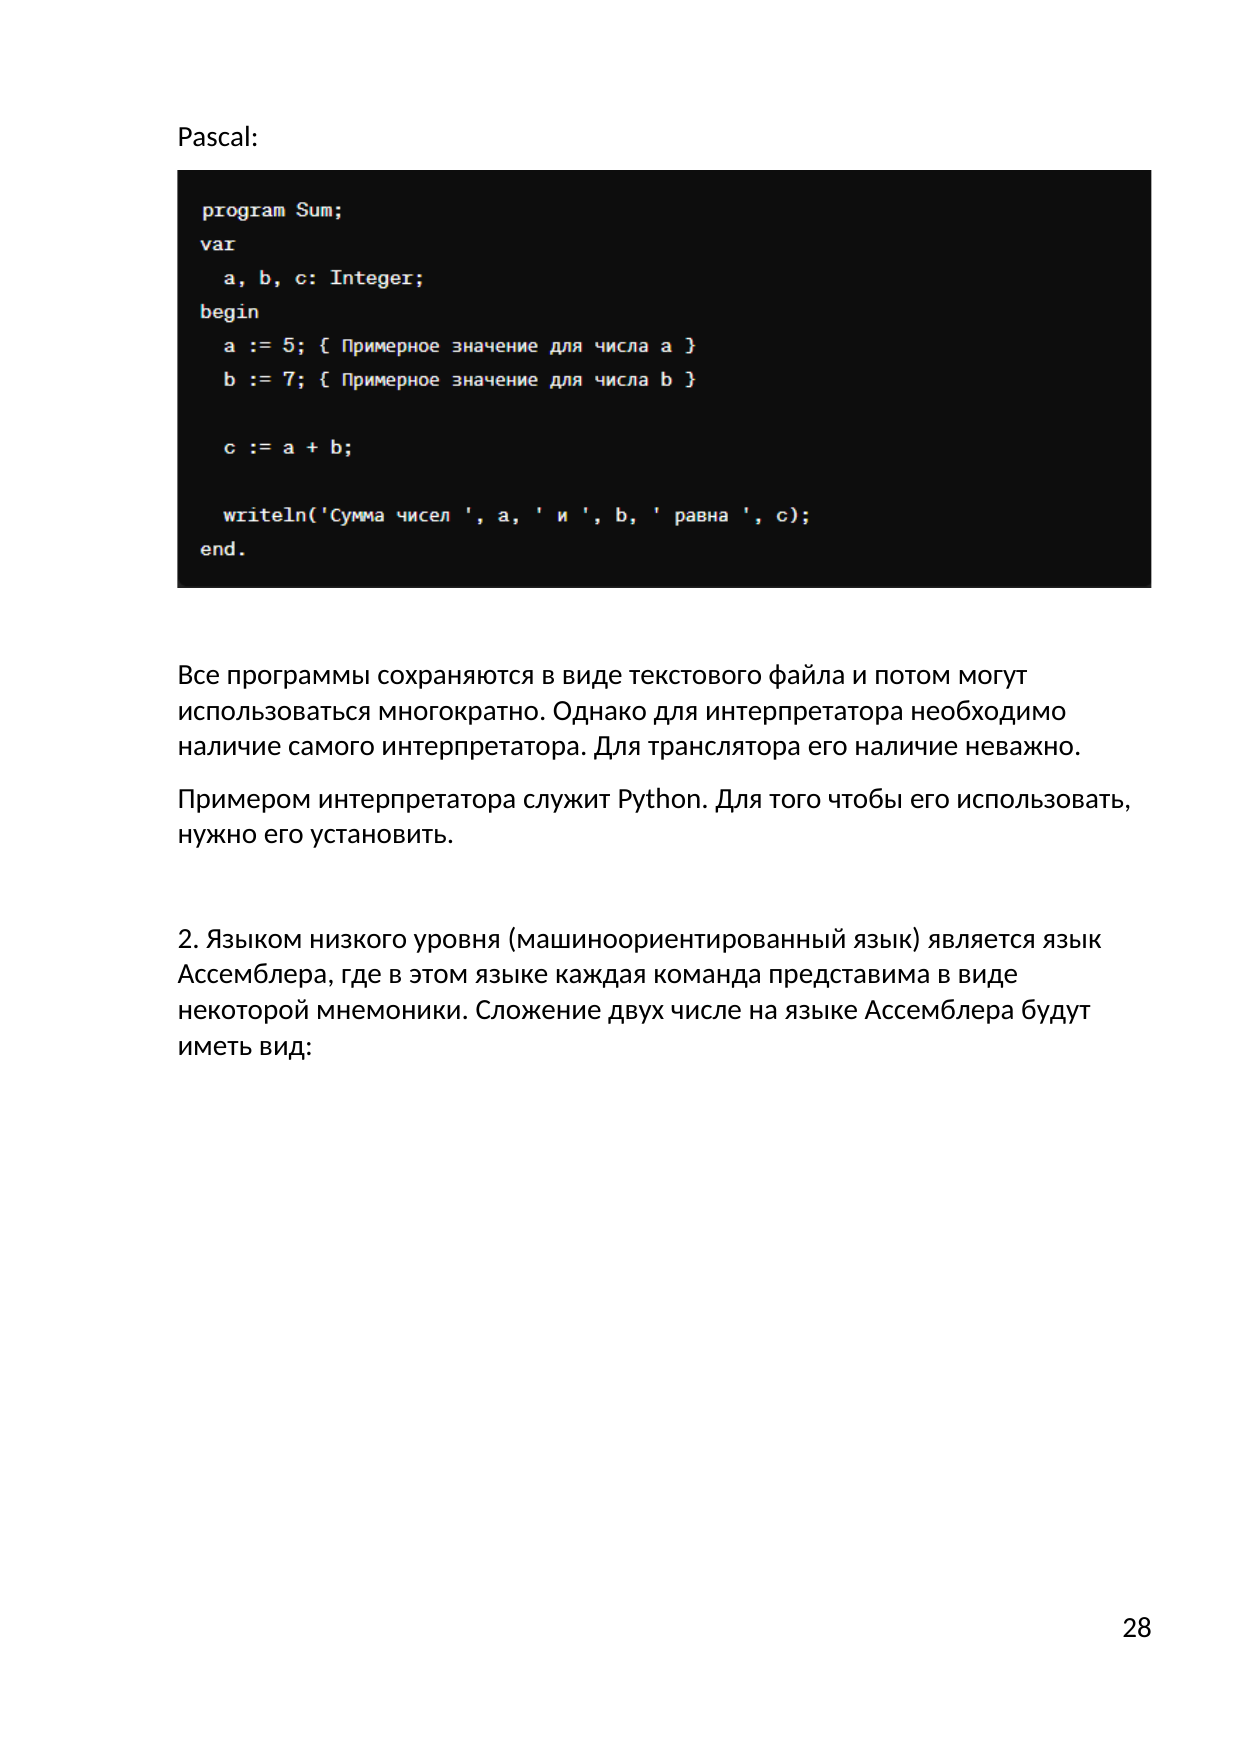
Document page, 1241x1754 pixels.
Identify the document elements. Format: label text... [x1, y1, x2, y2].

text Pascal: [177, 118, 1152, 154]
text Все программы сохраняются в виде текстового файла и потом могут использоваться многократно. Однако для интерпретатора необходимо наличие самого интерпретатора. Для транслятора его наличие неважно. [177, 656, 1152, 763]
text Примером интерпретатора служит Python. Для того чтобы его использовать, нужно его установить. [177, 780, 1152, 851]
picture [177, 170, 1152, 588]
text 2. Языком низкого уровня (машиноориентированный язык) является язык Ассемблера, где в этом языке каждая команда представима в виде некоторой мнемоники. Сложение двух числе на языке Ассемблера будут иметь вид: [177, 920, 1152, 1062]
